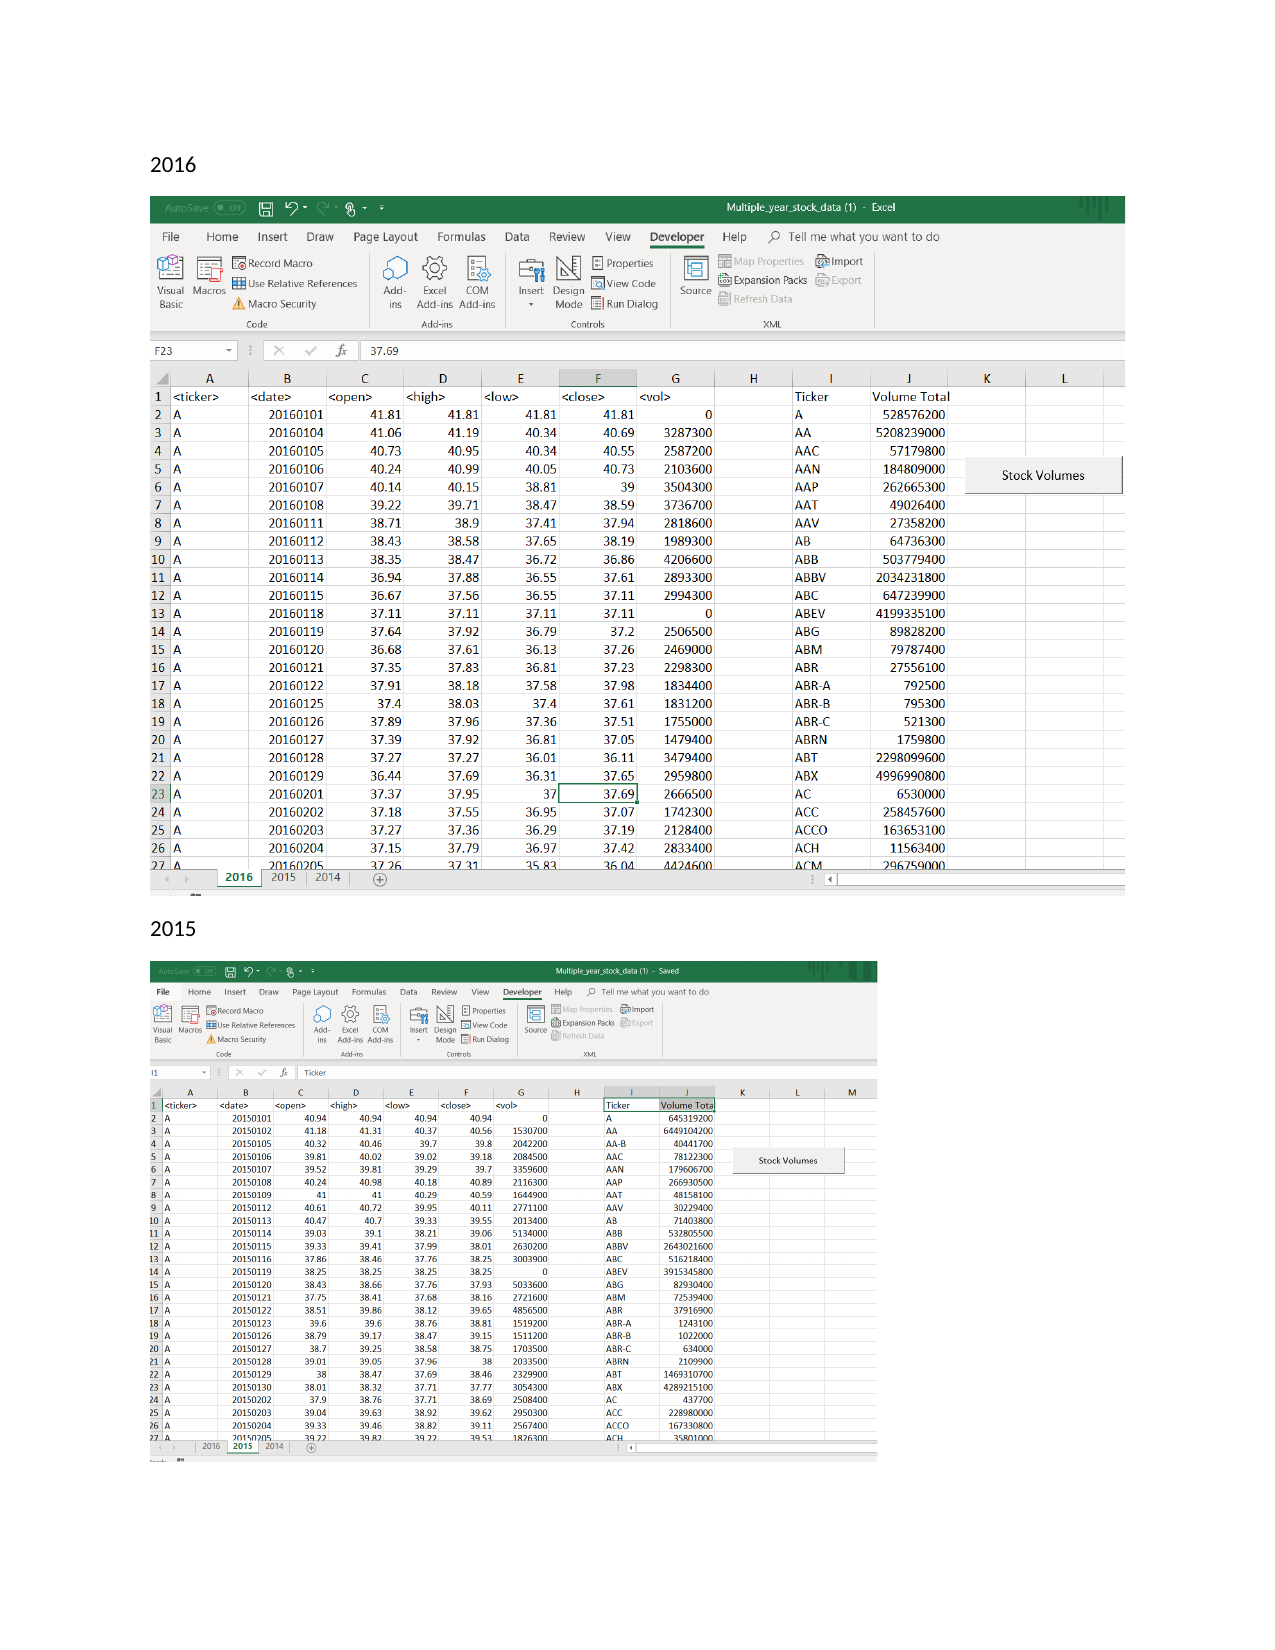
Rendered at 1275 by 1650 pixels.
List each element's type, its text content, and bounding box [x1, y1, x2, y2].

text 2015 [150, 914, 1125, 942]
picture [150, 961, 878, 1462]
text 2016 [150, 150, 1125, 178]
picture [150, 196, 1125, 896]
